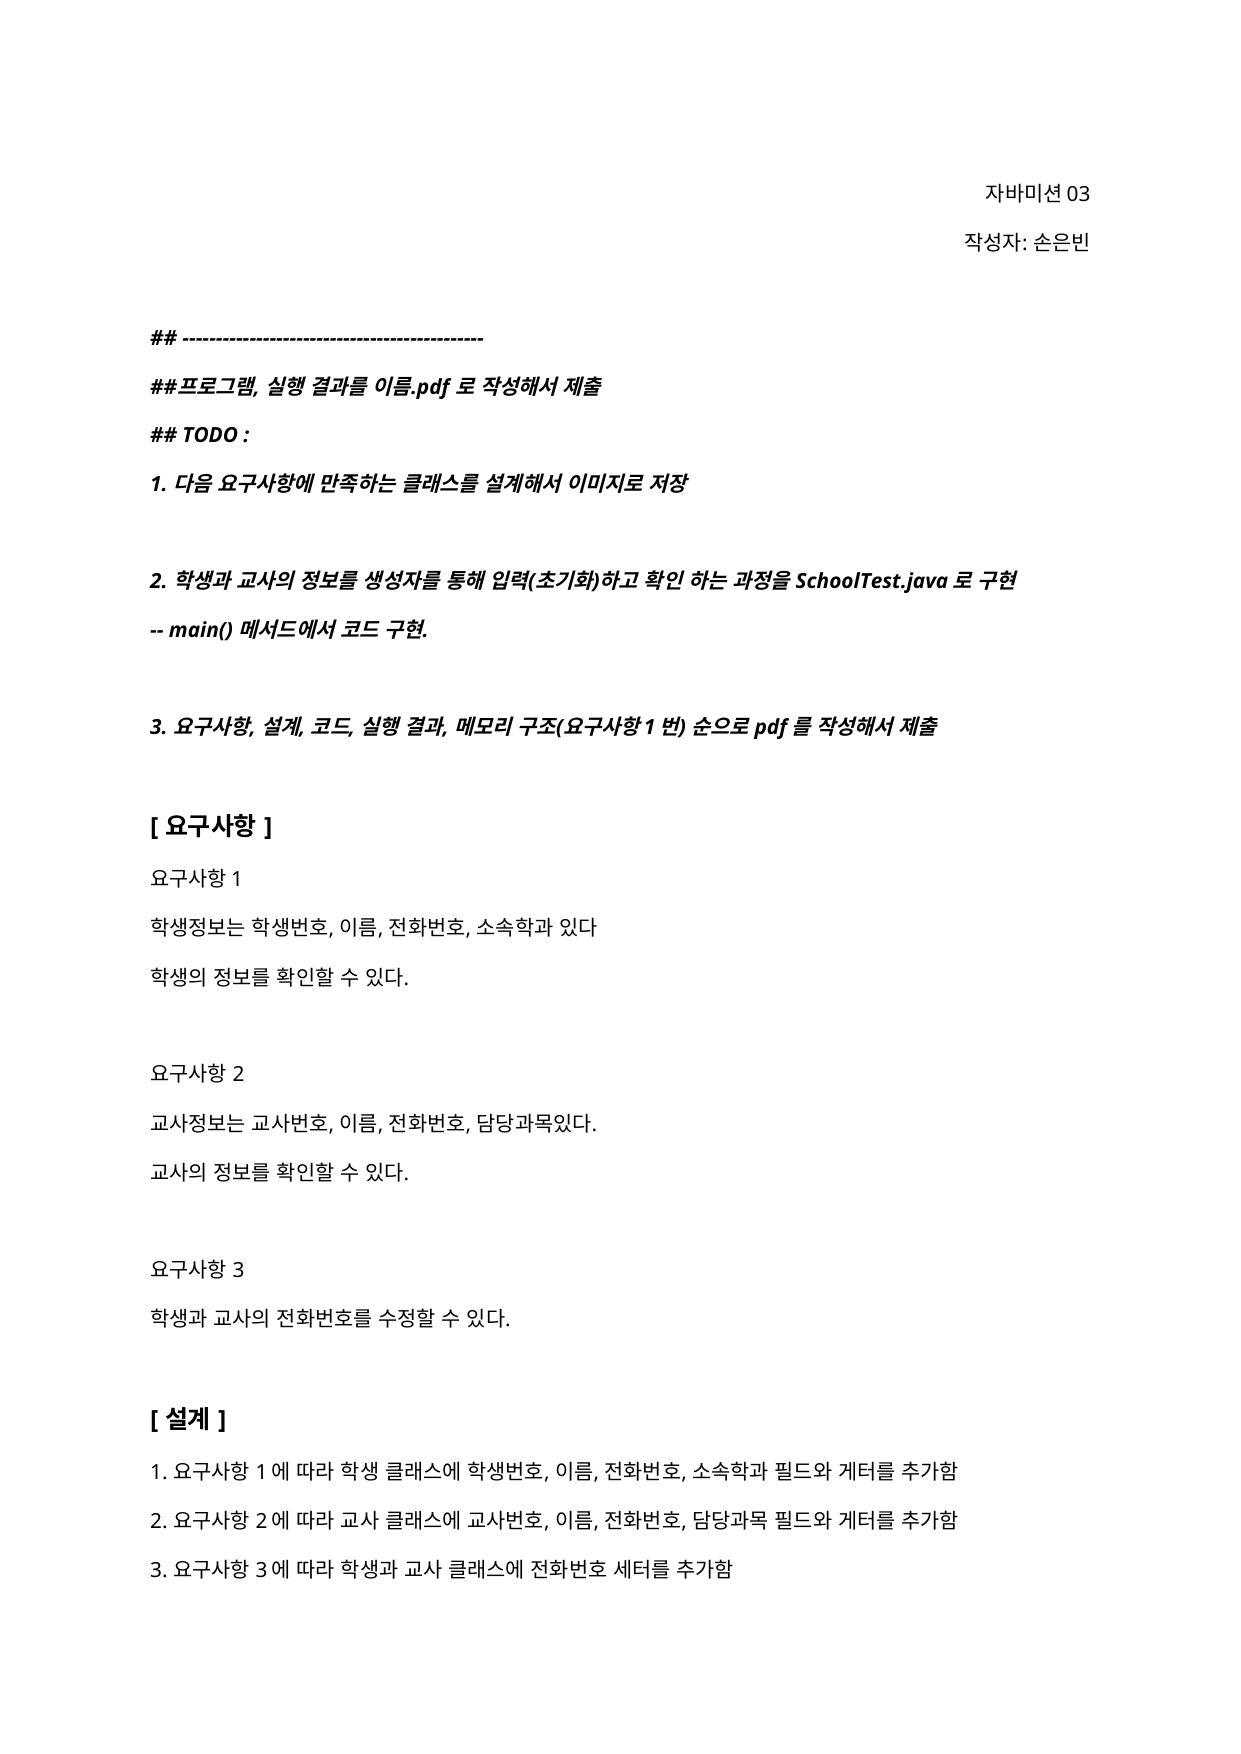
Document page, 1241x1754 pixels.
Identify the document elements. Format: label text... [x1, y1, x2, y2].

text 2. 학생과 교사의 정보를 생성자를 통해 입력(초기화)하고 확인 하는 과정을 SchoolTest.java로 구현 [150, 564, 1090, 594]
text 2. 요구사항 2에 따라 교사 클래스에 교사번호, 이름, 전화번호, 담당과목 필드와 게터를 추가함 [150, 1504, 1090, 1534]
text 작성자: 손은빈 [150, 227, 1090, 257]
text 1. 다음 요구사항에 만족하는 클래스를 설계해서 이미지로 저장 [150, 467, 1090, 497]
text 요구사항 2 [150, 1058, 1090, 1088]
text 3. 요구사항, 설계, 코드, 실행 결과, 메모리 구조(요구사항1번) 순으로 pdf를 작성해서 제출 [150, 710, 1090, 740]
text 학생정보는 학생번호, 이름, 전화번호, 소속학과 있다 [150, 912, 1090, 942]
text 1. 요구사항 1에 따라 학생 클래스에 학생번호, 이름, 전화번호, 소속학과 필드와 게터를 추가함 [150, 1455, 1090, 1485]
text 교사의 정보를 확인할 수 있다. [150, 1156, 1090, 1187]
text 학생과 교사의 전화번호를 수정할 수 있다. [150, 1302, 1090, 1333]
text 3. 요구사항 3에 따라 학생과 교사 클래스에 전화번호 세터를 추가함 [150, 1554, 1090, 1584]
text 교사정보는 교사번호, 이름, 전화번호, 담당과목있다. [150, 1107, 1090, 1137]
text -- main() 메서드에서 코드 구현. [150, 613, 1090, 643]
text 자바미션03 [150, 177, 1090, 207]
text [ 설계 ] [150, 1399, 1090, 1435]
text ##프로그램, 실행 결과를 이름.pdf 로 작성해서 제출 [150, 371, 1090, 401]
text [ 요구사항 ] [150, 807, 1090, 843]
text 요구사항1 [150, 862, 1090, 893]
text ## --------------------------------------------- [150, 323, 1090, 352]
text 학생의 정보를 확인할 수 있다. [150, 961, 1090, 991]
text 요구사항 3 [150, 1253, 1090, 1283]
text ## TODO : [150, 420, 1090, 448]
